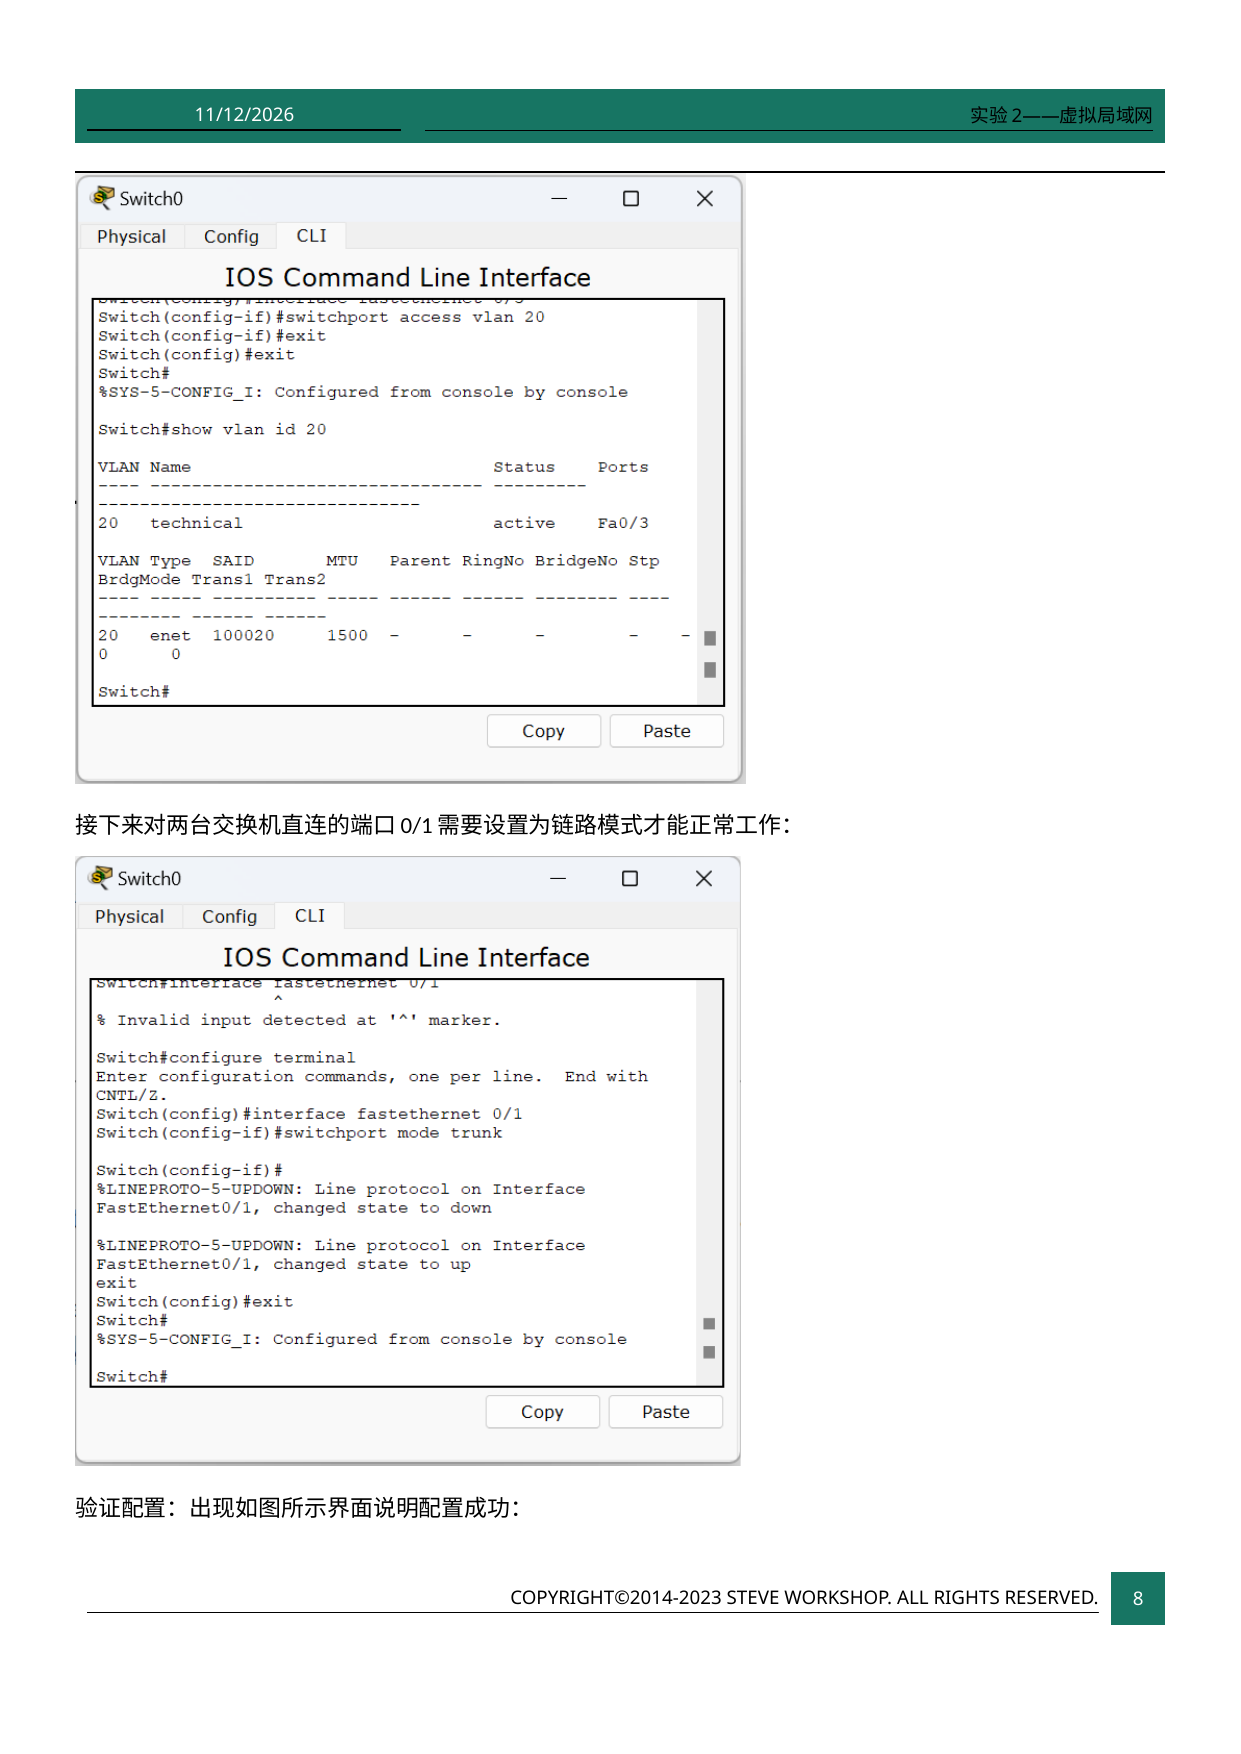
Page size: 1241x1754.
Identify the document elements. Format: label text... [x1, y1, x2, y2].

picture [75, 173, 746, 784]
picture [75, 856, 741, 1466]
text 验证配置：出现如图所示界面说明配置成功： [75, 1473, 1165, 1538]
text 接下来对两台交换机直连的端口0/1需要设置为链路模式才能正常工作： [75, 791, 1165, 856]
